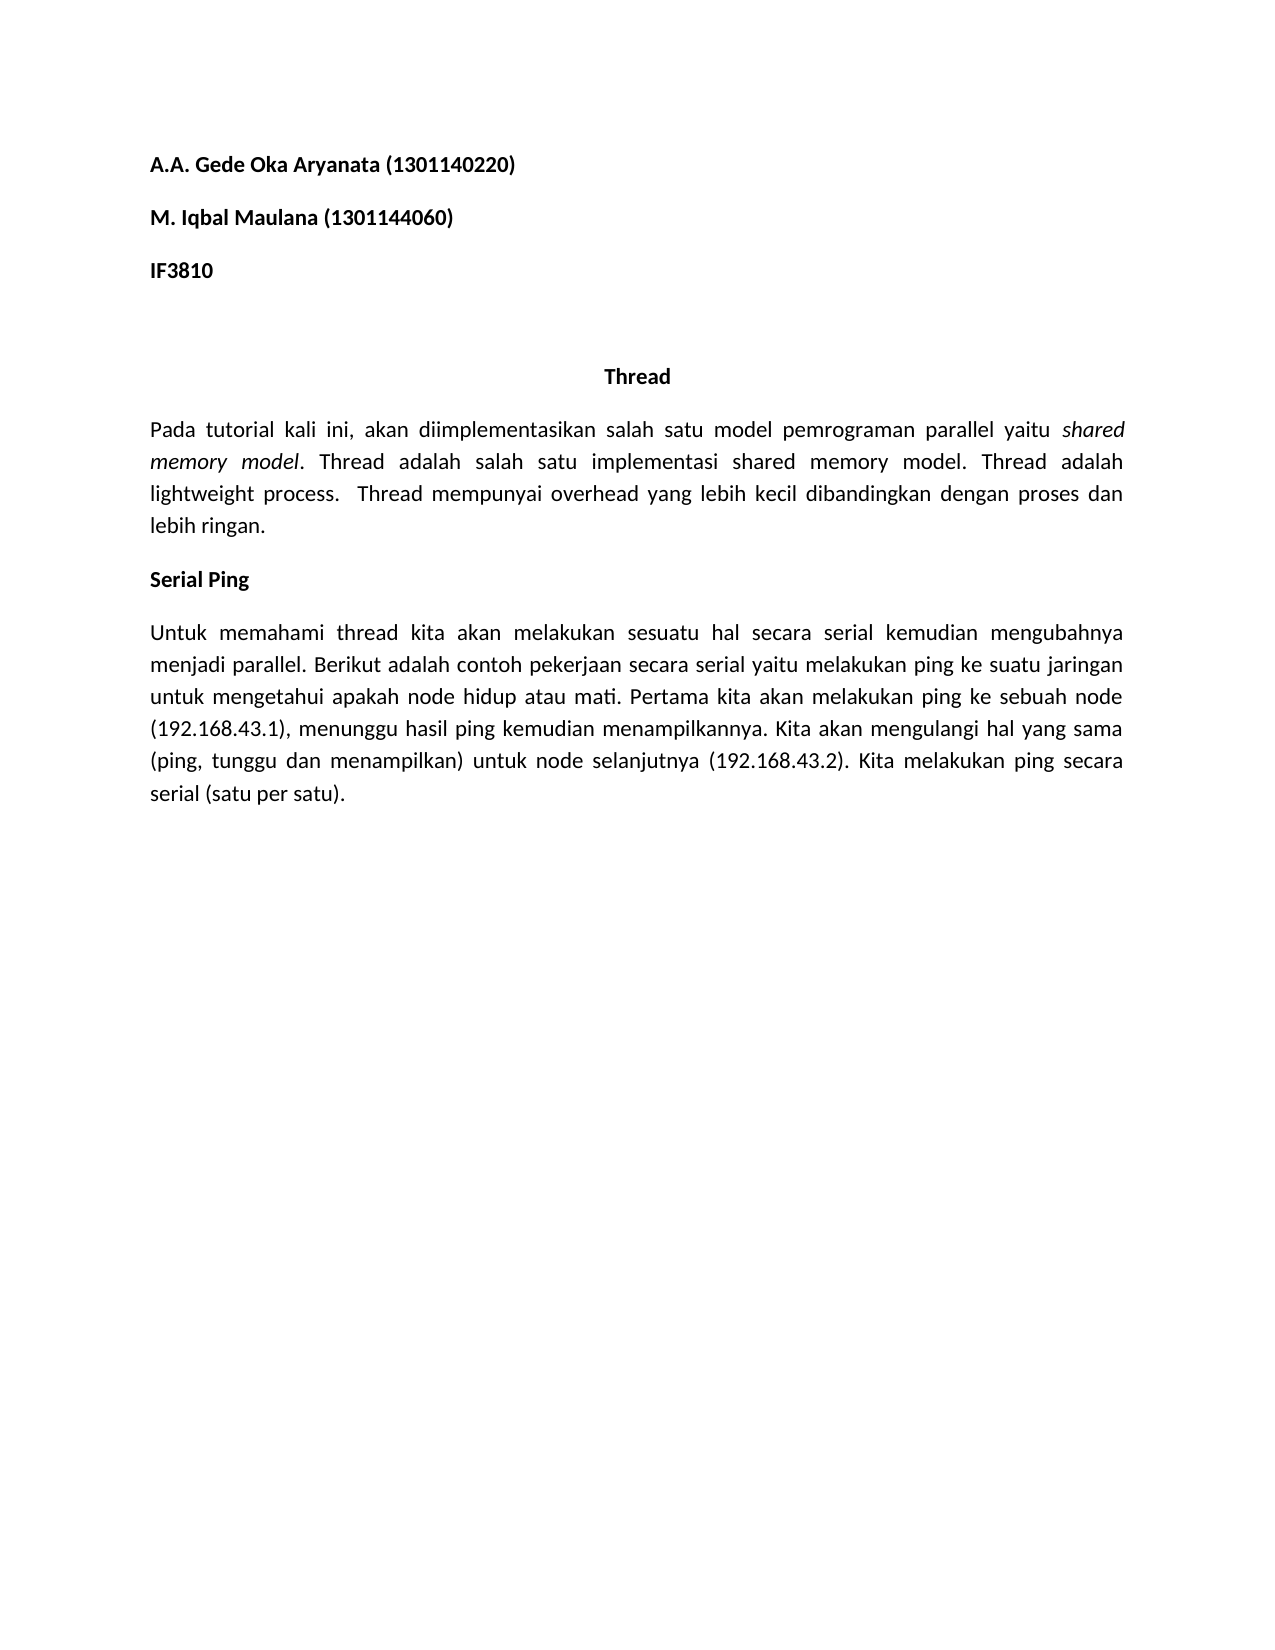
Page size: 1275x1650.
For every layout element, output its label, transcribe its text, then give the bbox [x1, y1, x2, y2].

text A.A. Gede Oka Aryanata (1301140220) [150, 150, 1125, 178]
text M. Iqbal Maulana (1301144060) [150, 203, 1125, 231]
text Thread [150, 362, 1125, 390]
text Serial Ping [150, 565, 1125, 593]
text Pada tutorial kali ini, akan diimplementasikan salah satu model pemrograman parallel yaitu shared memory model. Thread adalah salah satu implementasi shared memory model. Thread adalah lightweight process. Thread mempunyai overhead yang lebih kecil dibandingkan dengan proses dan lebih ringan. [150, 415, 1125, 540]
text Untuk memahami thread kita akan melakukan sesuatu hal secara serial kemudian mengubahnya menjadi parallel. Berikut adalah contoh pekerjaan secara serial yaitu melakukan ping ke suatu jaringan untuk mengetahui apakah node hidup atau mati. Pertama kita akan melakukan ping ke sebuah node (192.168.43.1), menunggu hasil ping kemudian menampilkannya. Kita akan mengulangi hal yang sama (ping, tunggu dan menampilkan) untuk node selanjutnya (192.168.43.2). Kita melakukan ping secara serial (satu per satu). [150, 618, 1125, 807]
text IF3810 [150, 256, 1125, 284]
